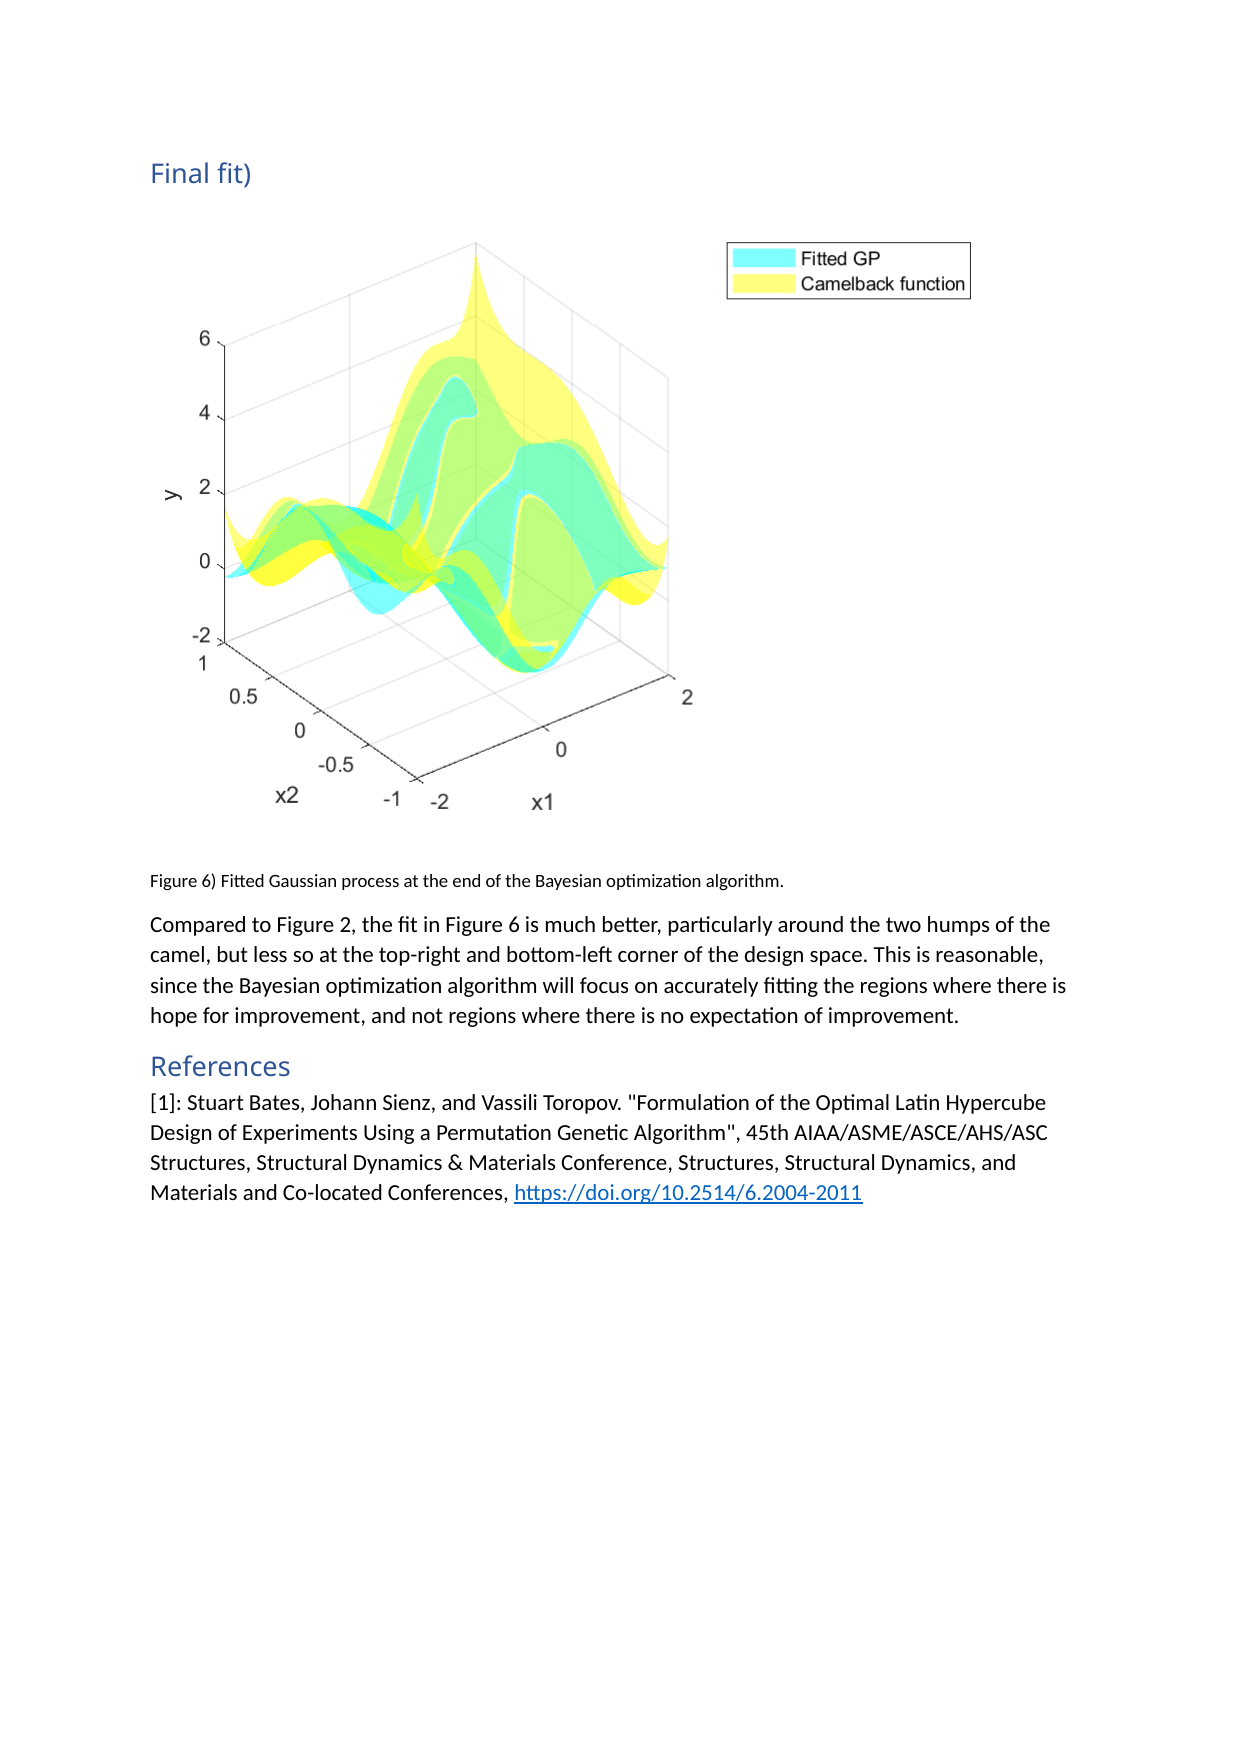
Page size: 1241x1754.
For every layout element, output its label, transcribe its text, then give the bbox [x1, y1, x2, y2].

text Figure 6) Fitted Gaussian process at the end of the Bayesian optimization algorithm. [150, 869, 1090, 892]
text [1]: Stuart Bates, Johann Sienz, and Vassili Toropov. "Formulation of the Optimal Latin Hypercube Design of Experiments Using a Permutation Genetic Algorithm", 45th AIAA/ASME/ASCE/AHS/ASC Structures, Structural Dynamics & Materials Conference, Structures, Structural Dynamics, and Materials and Co-located Conferences, https://doi.org/10.2514/6.2004-2011 [150, 1088, 1090, 1206]
picture [150, 193, 1025, 851]
text Compared to Figure 2, the fit in Figure 6 is much better, particularly around the two humps of the camel, but less so at the top-right and bottom-left corner of the design space. This is reasonable, since the Bayesian optimization algorithm will focus on accurately fitting the regions where there is hope for improvement, and not regions where there is no expectation of improvement. [150, 910, 1090, 1029]
subtitle References [150, 1048, 1090, 1085]
subtitle Final fit) [150, 154, 1090, 191]
